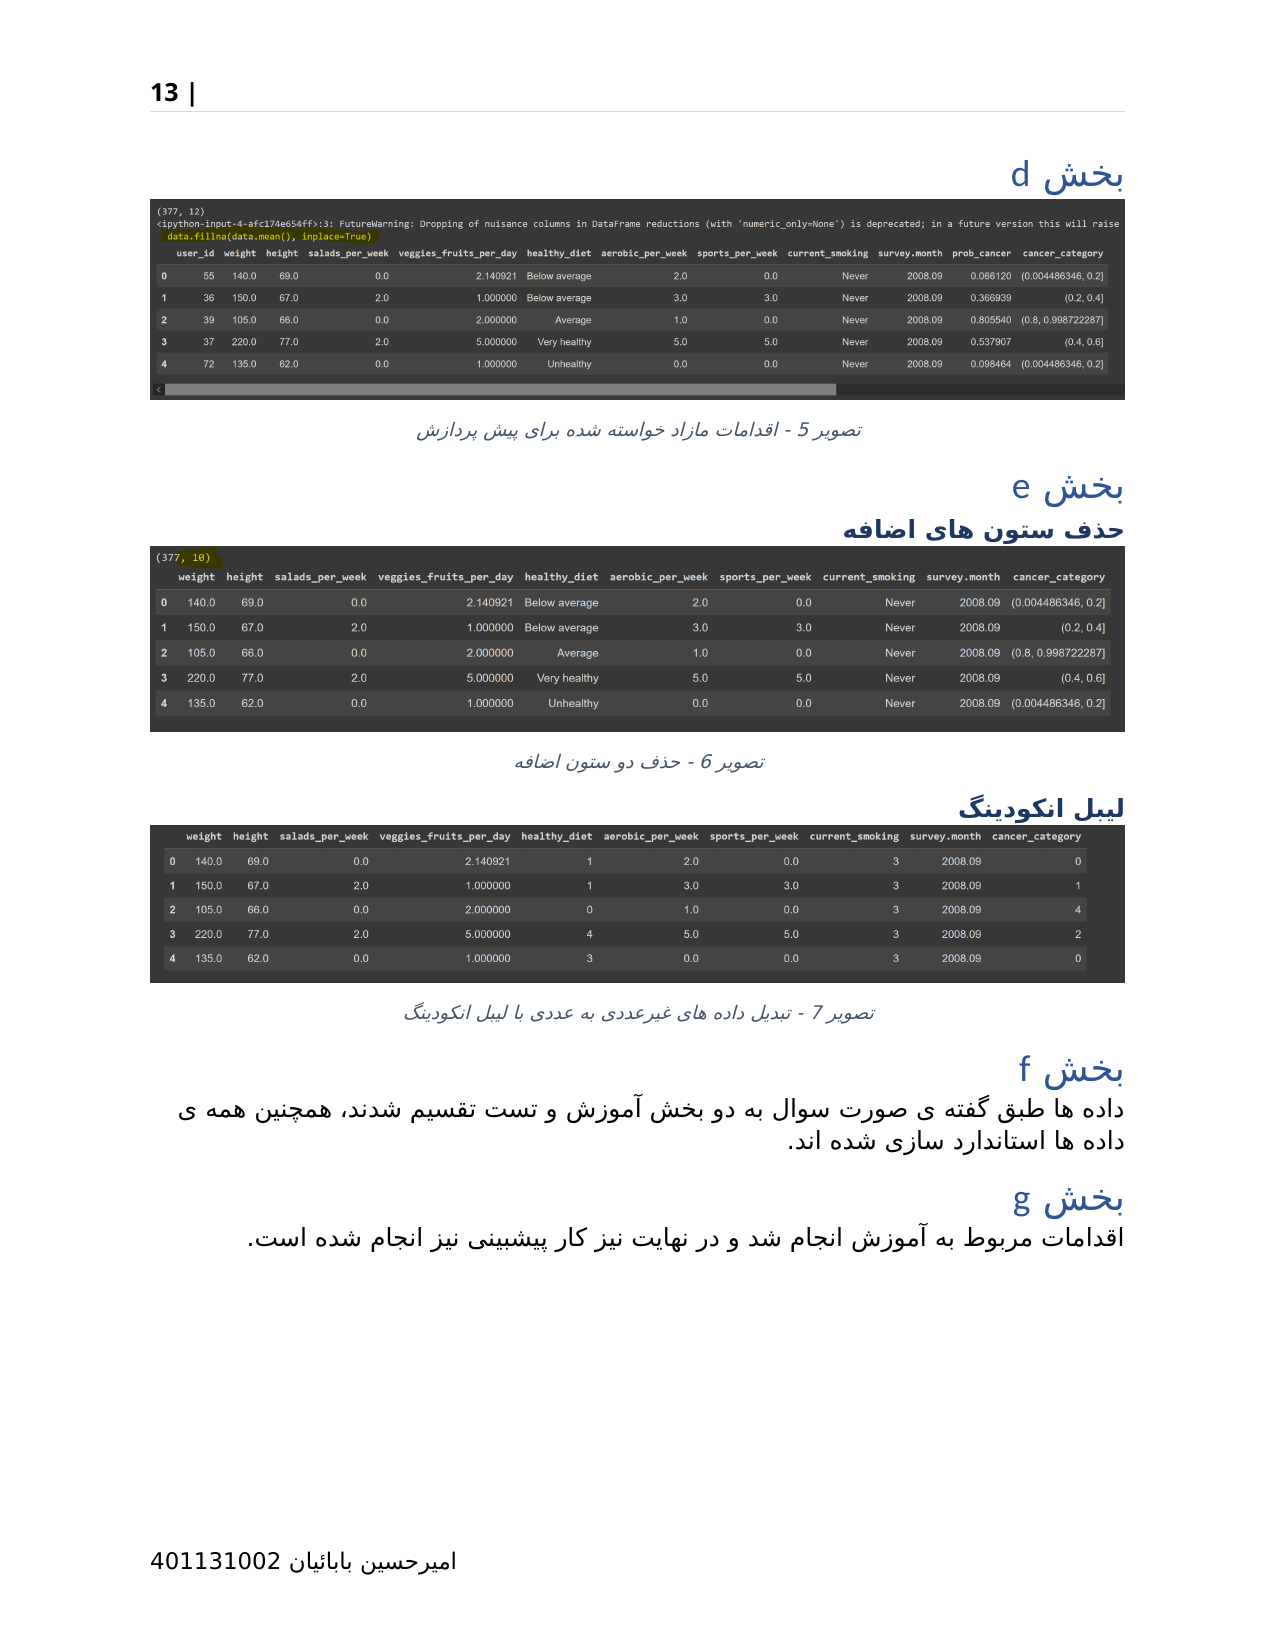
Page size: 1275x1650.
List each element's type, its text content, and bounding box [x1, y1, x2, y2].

subtitle حذف ستون های اضافه [150, 515, 1125, 544]
text داده ها طبق گفته ی صورت سوال به دو بخش آموزش و تست تقسیم شدند، همچنین همه ی داده ها استاندارد سازی شده اند. [150, 1094, 1125, 1155]
subtitle بخش g [150, 1174, 1125, 1220]
picture [150, 546, 1125, 732]
picture [150, 199, 1125, 400]
subtitle بخش e [150, 462, 1125, 507]
text اقدامات مربوط به آموزش انجام شد و در نهایت نیز کار پیشبینی نیز انجام شده است. [150, 1224, 1125, 1253]
subtitle لیبل انکودینگ [150, 794, 1125, 823]
subtitle بخش f [150, 1045, 1125, 1091]
picture [150, 825, 1125, 983]
subtitle بخش d [150, 150, 1125, 196]
